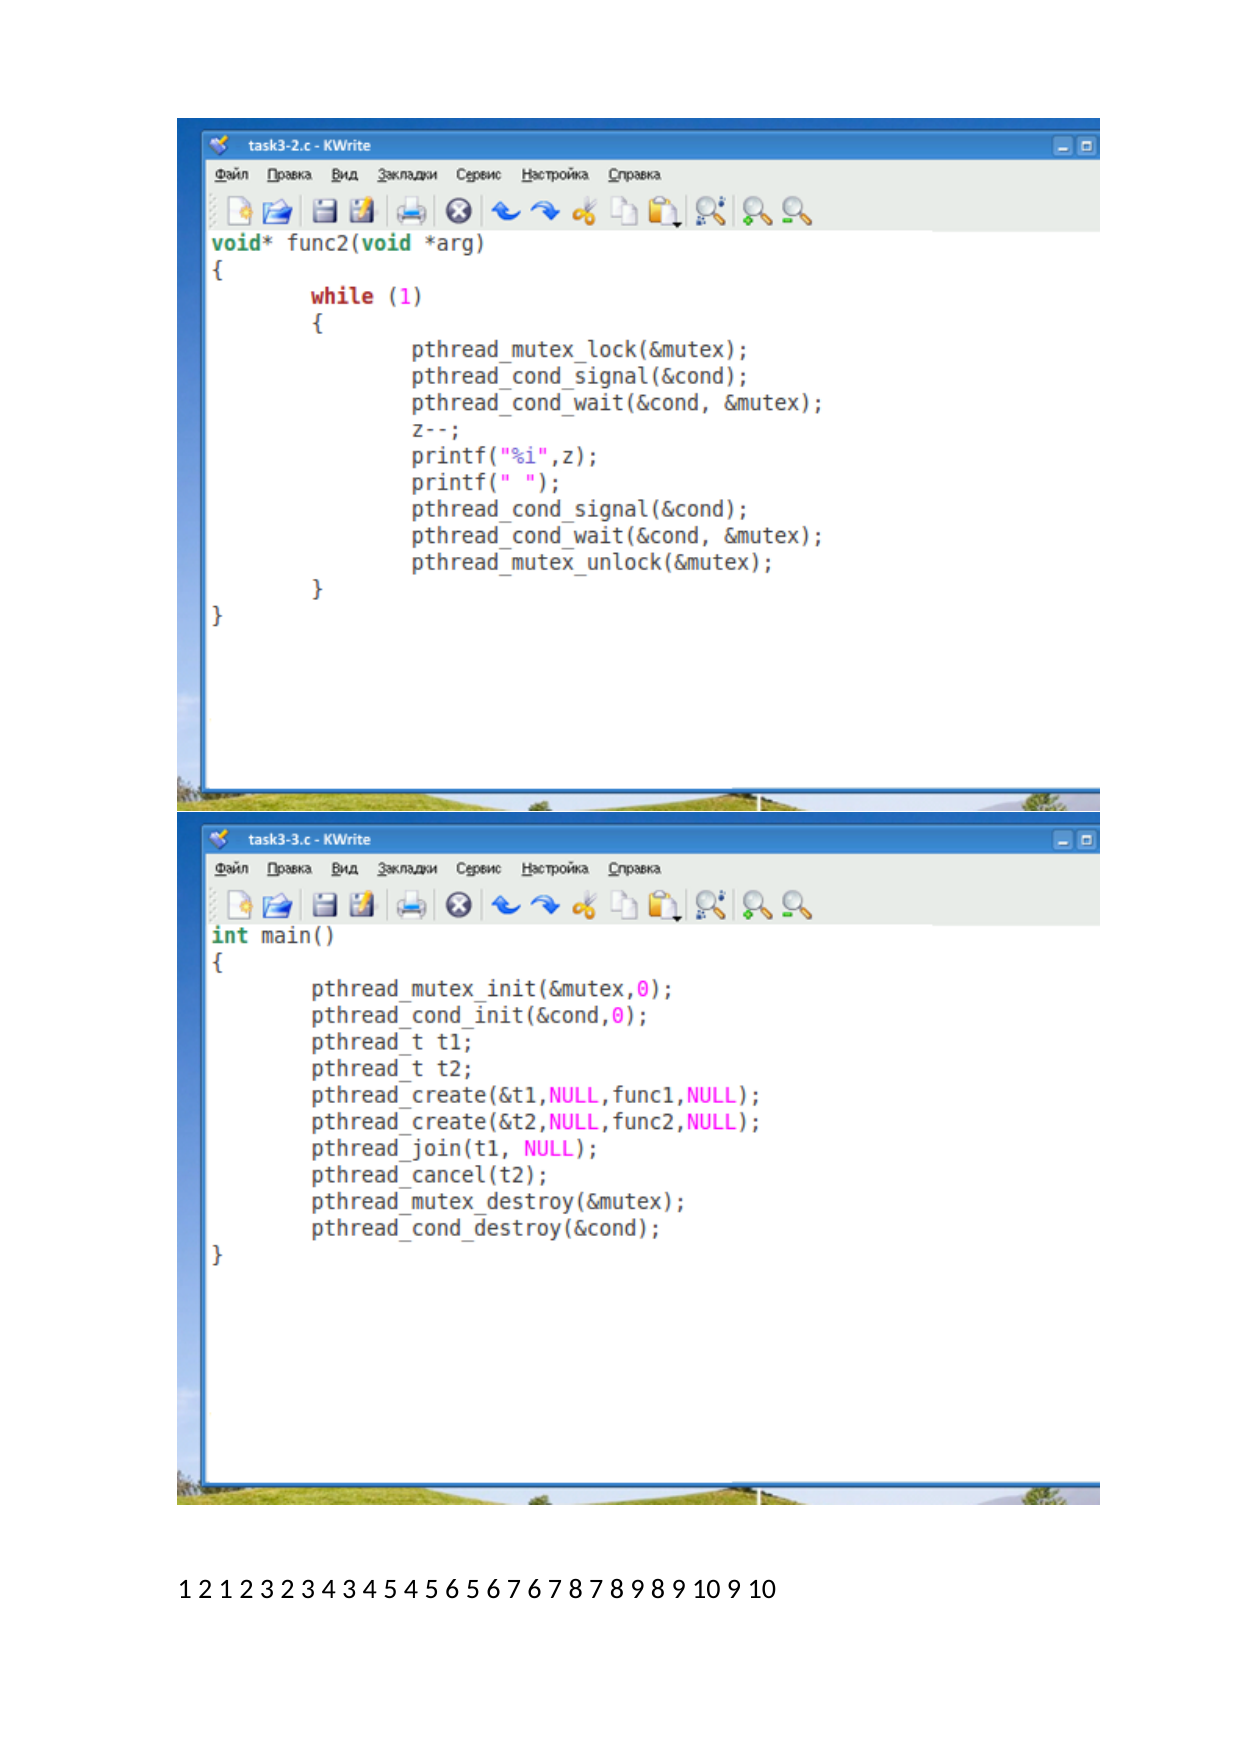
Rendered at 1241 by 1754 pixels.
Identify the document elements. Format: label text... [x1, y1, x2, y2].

picture [177, 812, 1100, 1505]
text 1 2 1 2 3 2 3 4 3 4 5 4 5 6 5 6 7 6 7 8 7 8 9 8 9 10 9 10 [177, 1571, 1152, 1605]
picture [177, 118, 1100, 811]
